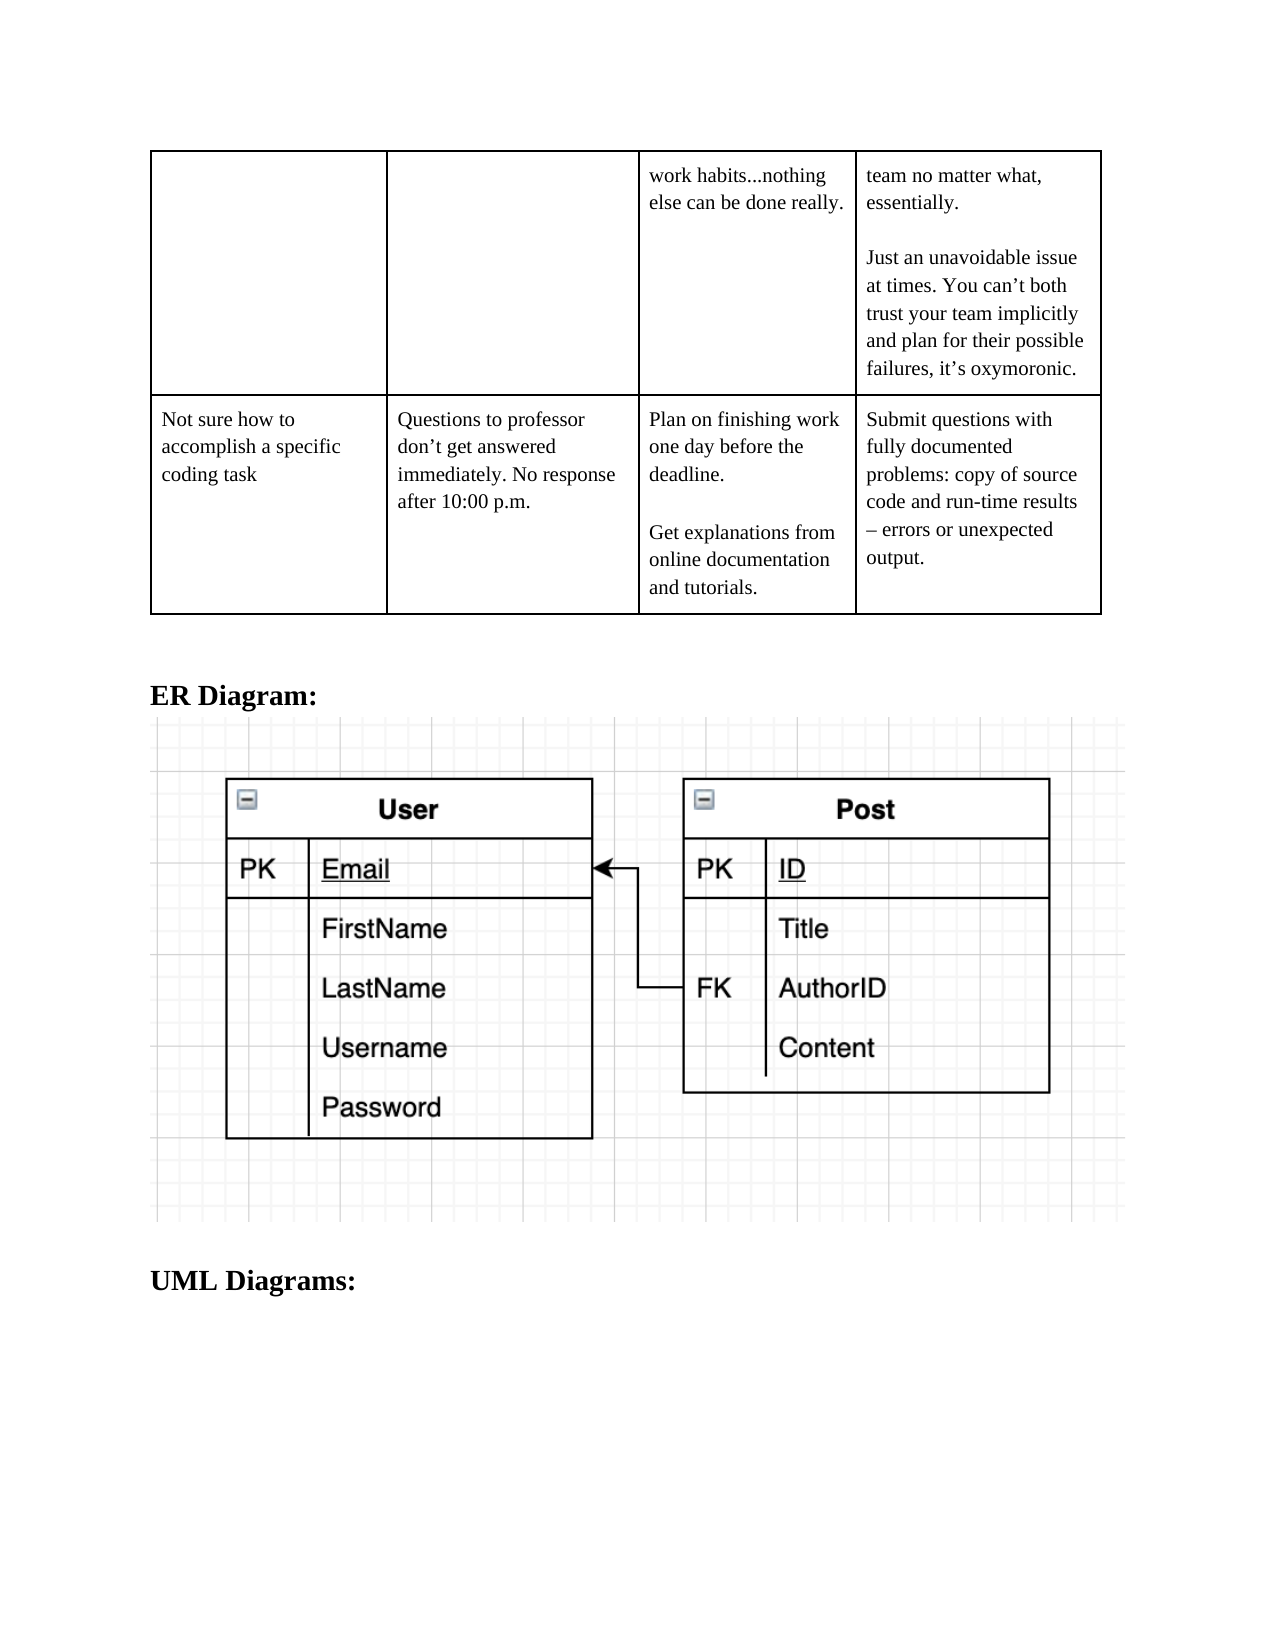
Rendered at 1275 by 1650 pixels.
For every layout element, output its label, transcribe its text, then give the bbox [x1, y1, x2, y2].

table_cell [857, 152, 1100, 394]
table_cell Questions to professor don’t get answered immediately. No response after 10:00 p.m. [388, 396, 638, 613]
table_cell Submit questions with fully documented problems: copy of source code and run-time results – errors or unexpected output. [857, 396, 1100, 613]
table_cell Plan on finishing work one day before the deadline. Get explanations from online documentation and tutorials. [640, 396, 855, 613]
picture [150, 717, 1125, 1222]
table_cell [152, 152, 386, 394]
text UML Diagrams: [150, 1263, 1125, 1297]
text ER Diagram: [150, 678, 1125, 712]
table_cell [388, 152, 638, 394]
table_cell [640, 152, 855, 394]
table_cell Not sure how to accomplish a specific coding task [152, 396, 386, 613]
